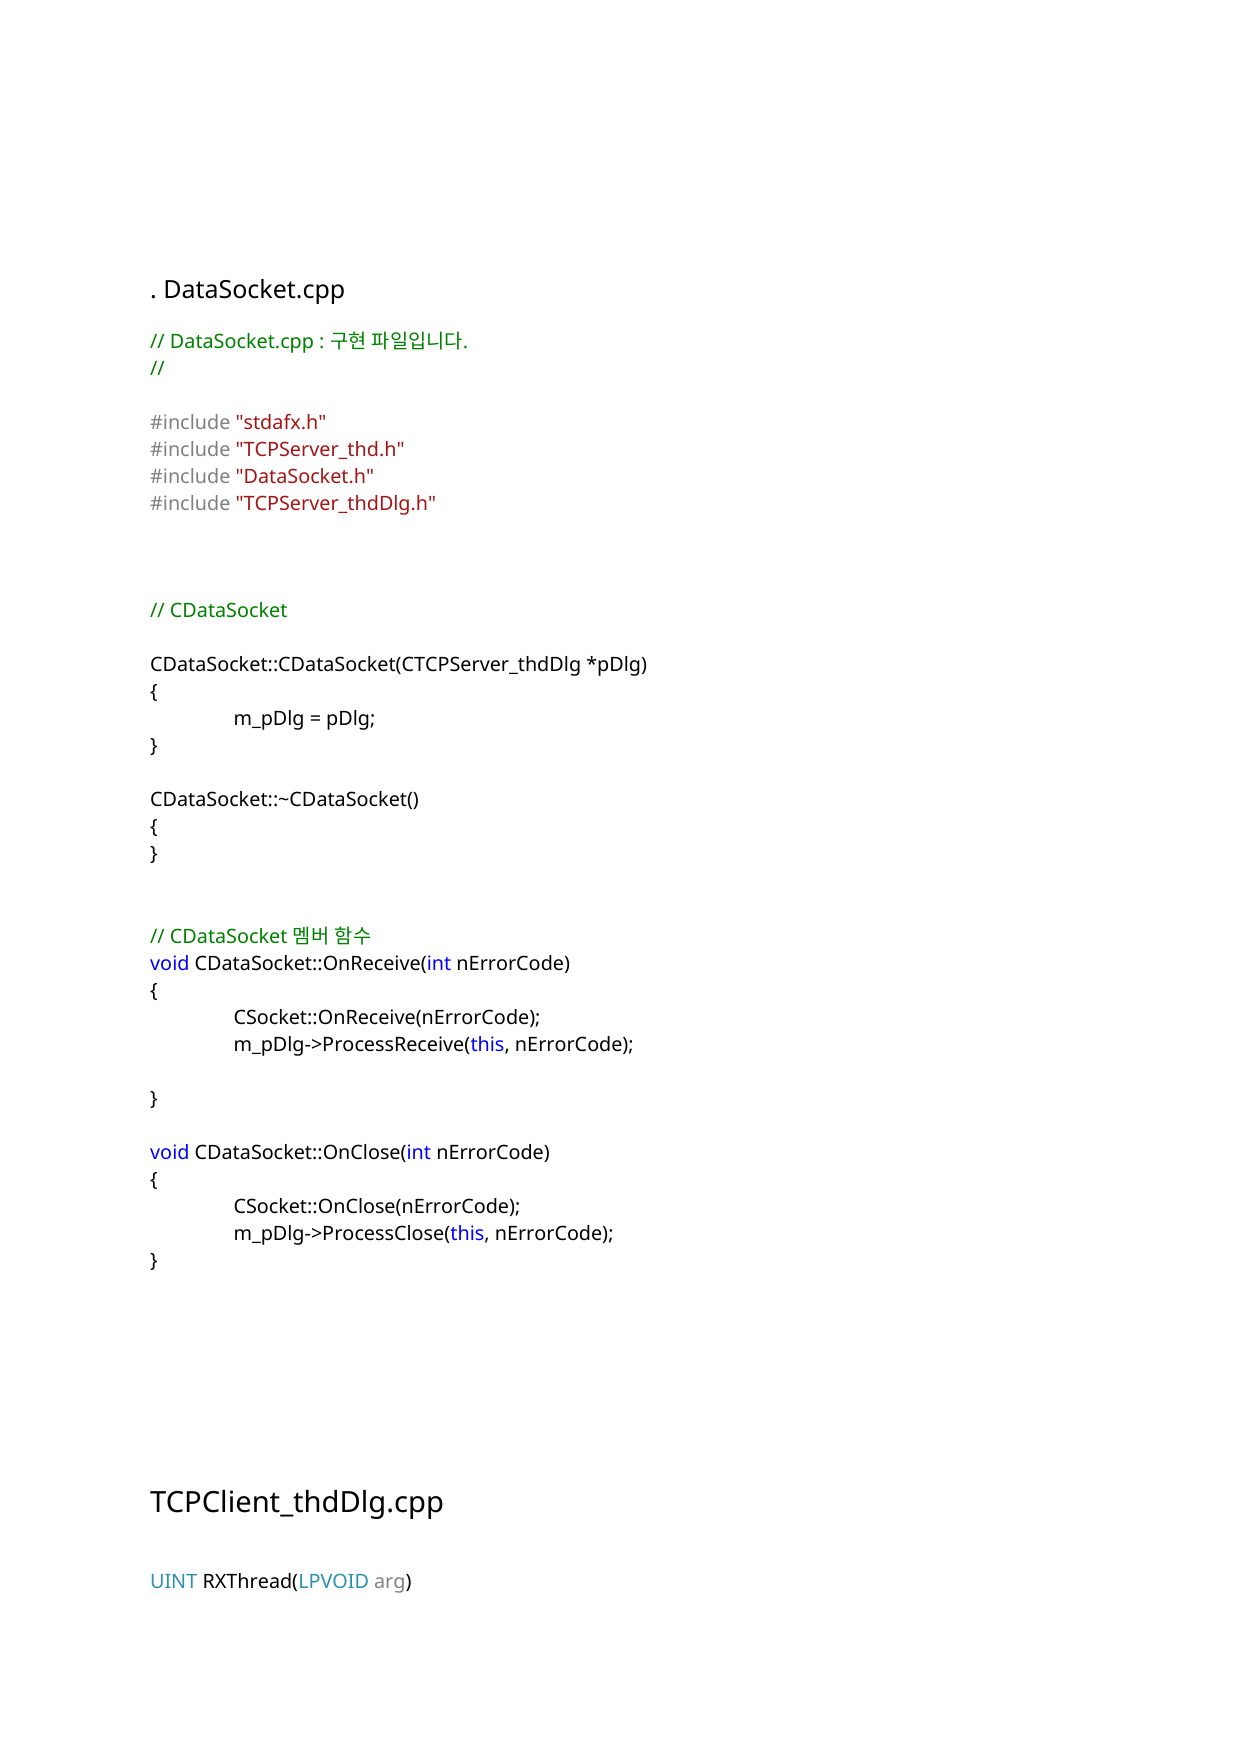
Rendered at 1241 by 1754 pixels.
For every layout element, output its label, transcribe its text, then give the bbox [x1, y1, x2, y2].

text CSocket::OnClose(nErrorCode); [150, 1192, 1090, 1219]
text UINT RXThread(LPVOID arg) [150, 1567, 1090, 1594]
text #include "TCPServer_thdDlg.h" [150, 489, 1090, 516]
text void CDataSocket::OnClose(int nErrorCode) [150, 1138, 1090, 1165]
text #include "TCPServer_thd.h" [150, 435, 1090, 462]
text // CDataSocket [150, 597, 1090, 624]
text { [150, 976, 1090, 1003]
text } [150, 1084, 1090, 1111]
text { [150, 813, 1090, 839]
text // CDataSocket 멤버 함수 [150, 921, 1090, 949]
text } [150, 732, 1090, 759]
text CSocket::OnReceive(nErrorCode); [150, 1003, 1090, 1030]
text // DataSocket.cpp : 구현 파일입니다. [150, 325, 1090, 354]
text { [150, 1165, 1090, 1192]
text { [150, 678, 1090, 705]
text . DataSocket.cpp [150, 272, 1090, 306]
text m_pDlg = pDlg; [150, 705, 1090, 732]
text m_pDlg->ProcessClose(this, nErrorCode); [150, 1219, 1090, 1246]
text void CDataSocket::OnReceive(int nErrorCode) [150, 949, 1090, 976]
text TCPClient_thdDlg.cpp [150, 1481, 1090, 1521]
text CDataSocket::CDataSocket(CTCPServer_thdDlg *pDlg) [150, 651, 1090, 678]
text #include "DataSocket.h" [150, 462, 1090, 489]
text CDataSocket::~CDataSocket() [150, 786, 1090, 813]
text // [150, 354, 1090, 381]
text } [150, 839, 1090, 867]
text } [150, 1246, 1090, 1273]
text #include "stdafx.h" [150, 408, 1090, 435]
text m_pDlg->ProcessReceive(this, nErrorCode); [150, 1030, 1090, 1057]
